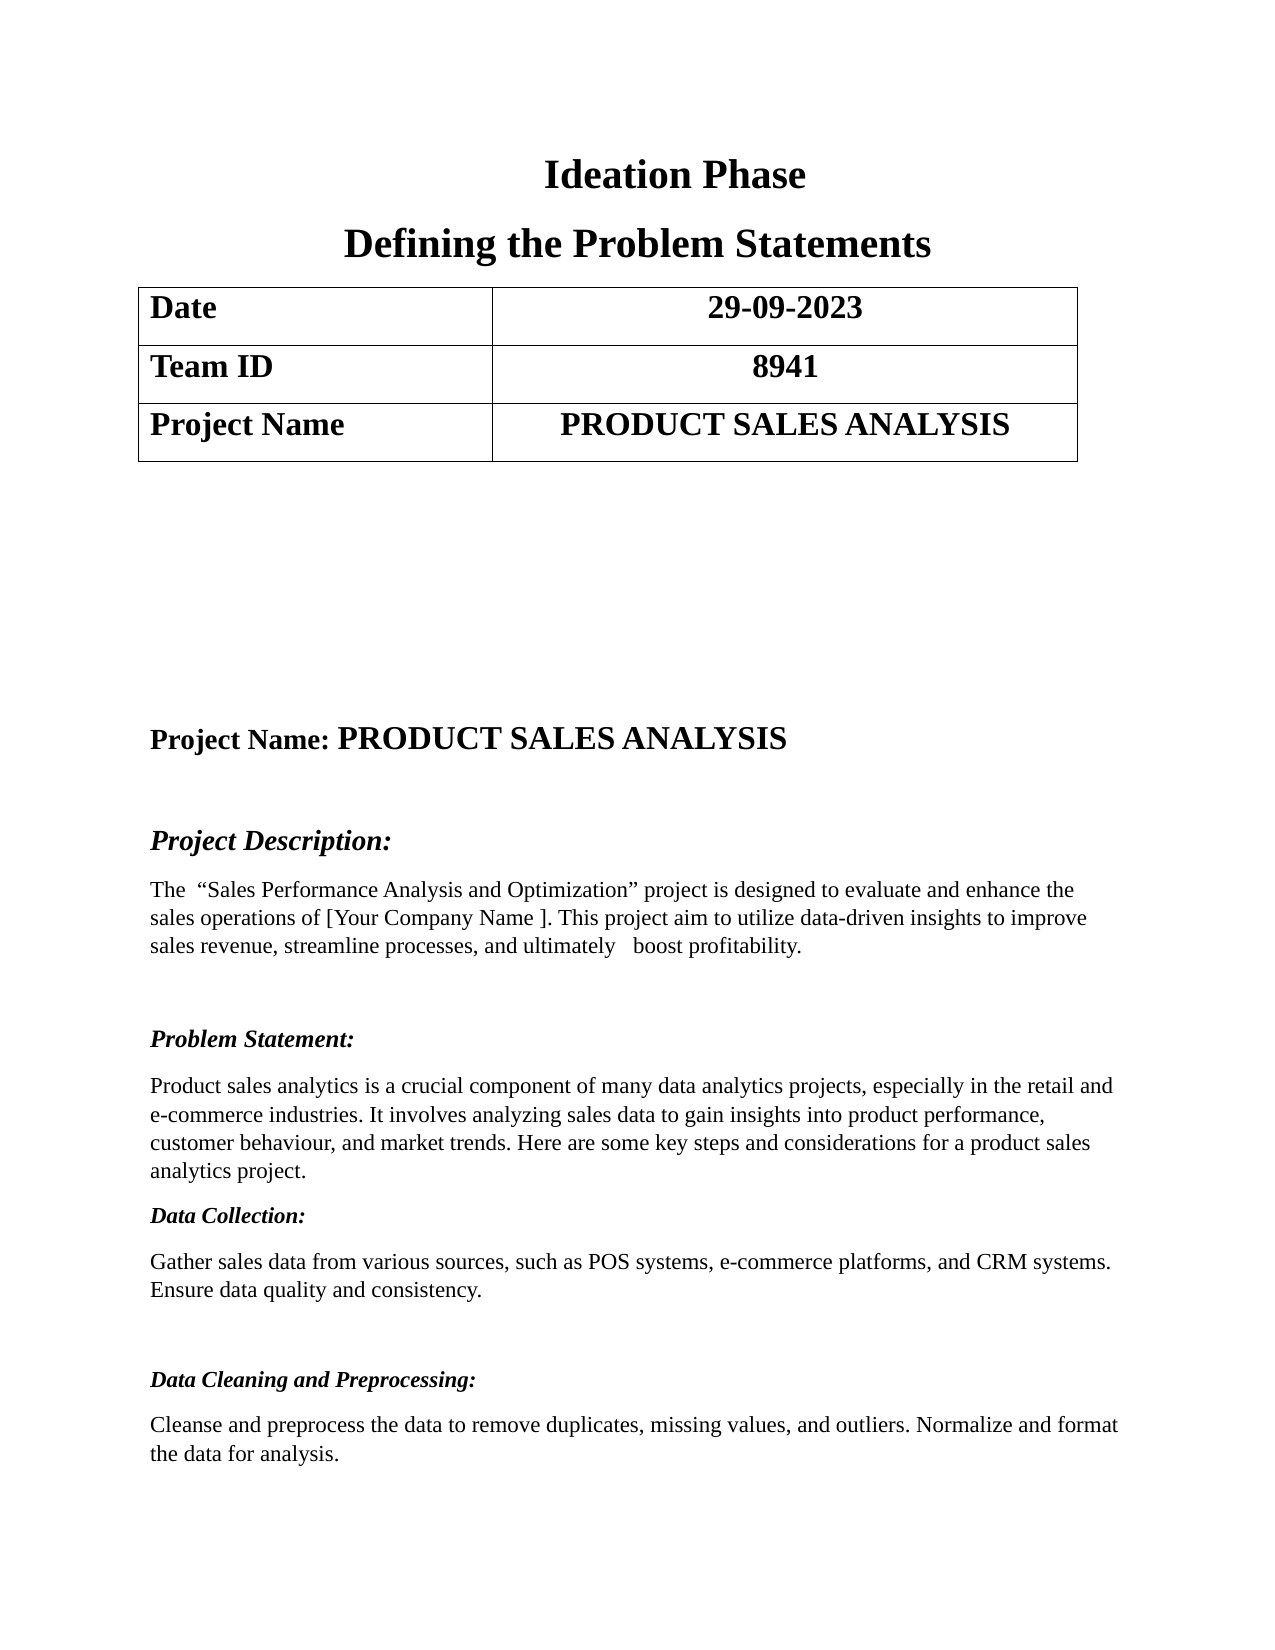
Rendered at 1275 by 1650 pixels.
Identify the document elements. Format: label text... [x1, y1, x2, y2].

table_cell 8941 [493, 346, 1077, 403]
table_cell Project Name [139, 404, 492, 461]
text Ideation Phase [150, 150, 1125, 198]
text Product sales analytics is a crucial component of many data analytics projects, especially in the retail and e-commerce industries. It involves analyzing sales data to gain insights into product performance, customer behaviour, and market trends. Here are some key steps and considerations for a product sales analytics project. [150, 1072, 1125, 1184]
text Data Collection: [150, 1203, 1125, 1229]
table_header 29-09-2023 [493, 288, 1077, 345]
table_header Date [139, 288, 492, 345]
text Data Cleaning and Preprocessing: [150, 1366, 1125, 1393]
text Project Description: [150, 823, 1125, 856]
table_cell PRODUCT SALES ANALYSIS [493, 404, 1077, 461]
text Gather sales data from various sources, such as POS systems, e-commerce platforms, and CRM systems. Ensure data quality and consistency. [150, 1248, 1125, 1302]
text Defining the Problem Statements [150, 218, 1125, 266]
text The “Sales Performance Analysis and Optimization” project is designed to evaluate and enhance the sales operations of [Your Company Name ]. This project aim to utilize data-driven insights to improve sales revenue, streamline processes, and ultimately boost profitability. [150, 876, 1125, 959]
text Problem Statement: [150, 1024, 1125, 1053]
text Cleanse and preprocess the data to remove duplicates, missing values, and outliers. Normalize and format the data for analysis. [150, 1411, 1125, 1466]
text Project Name: PRODUCT SALES ANALYSIS [150, 718, 1125, 756]
table_cell Team ID [139, 346, 492, 403]
